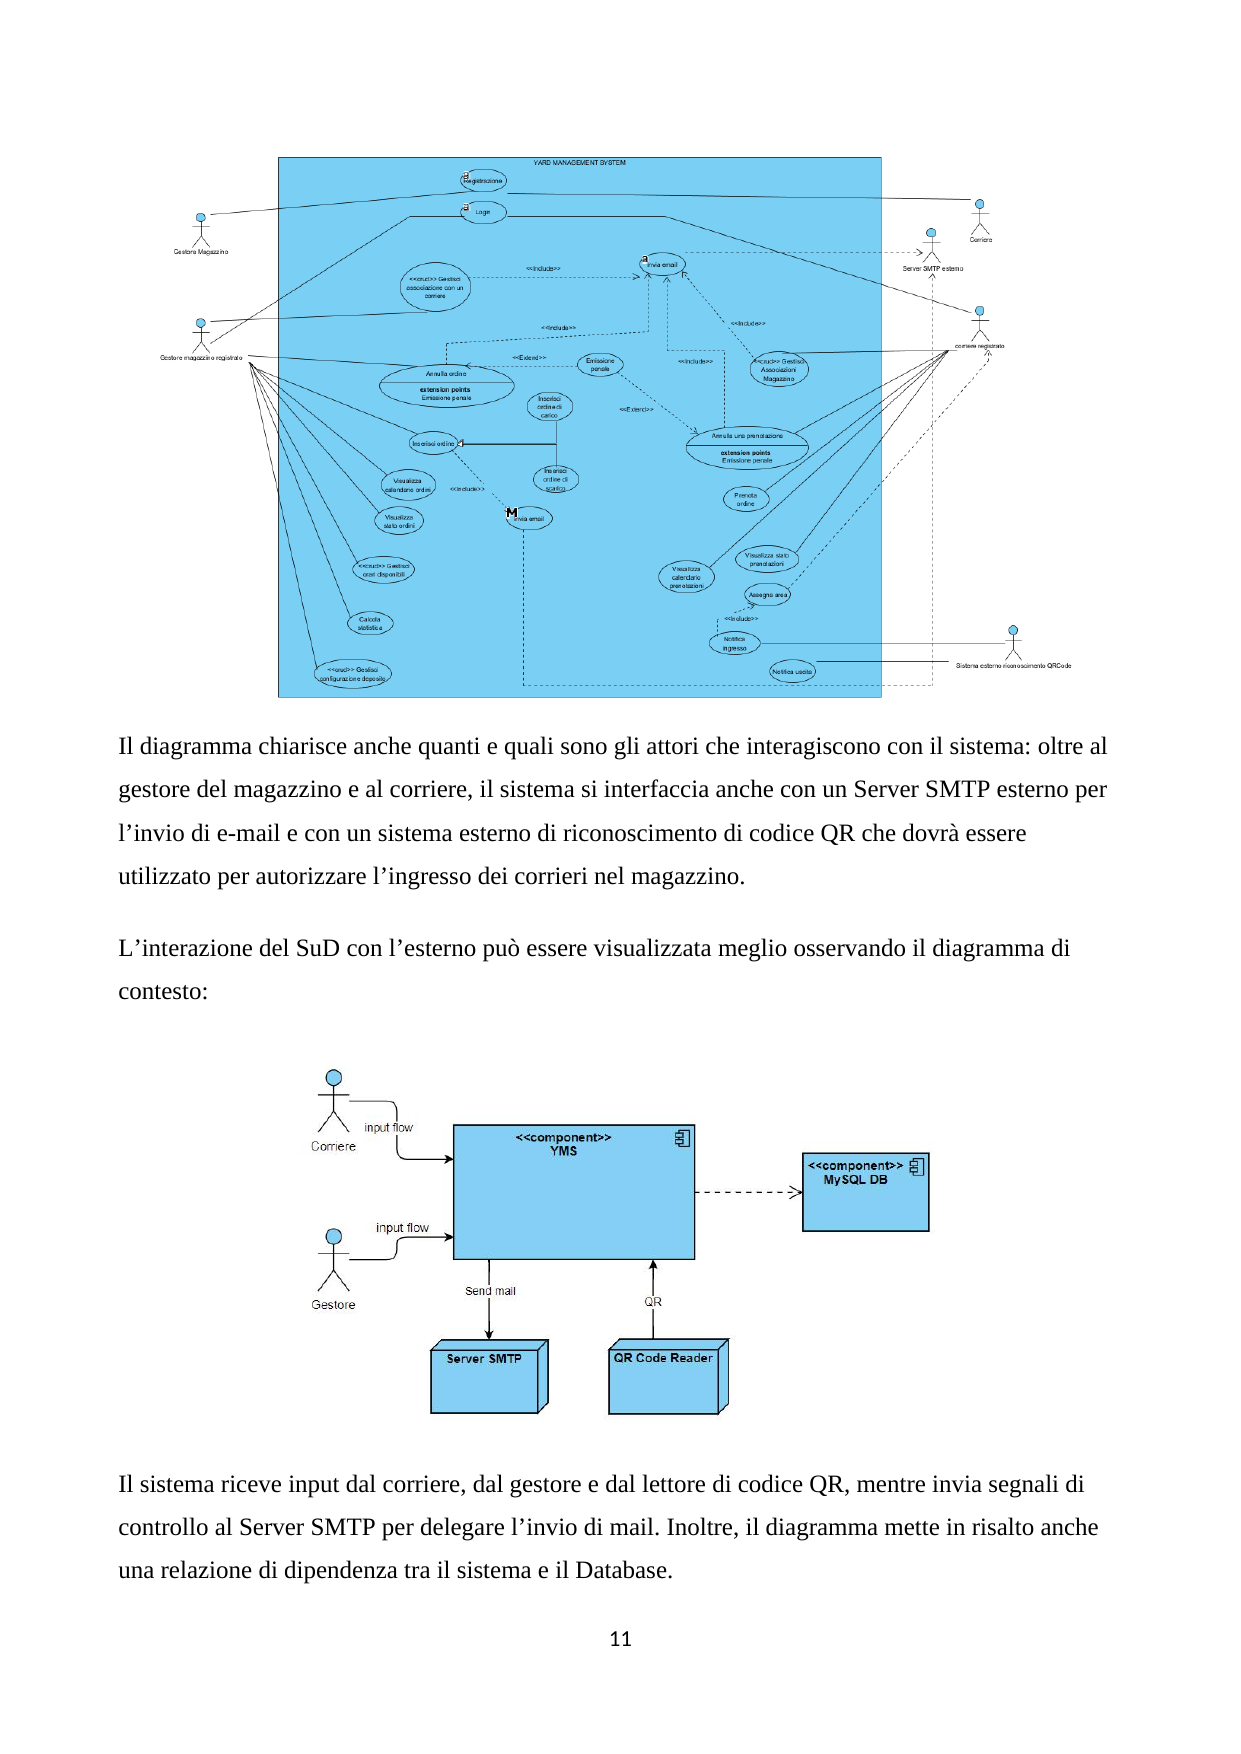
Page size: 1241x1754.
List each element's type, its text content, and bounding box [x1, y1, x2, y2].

text Il diagramma chiarisce anche quanti e quali sono gli attori che interagiscono con il sistema: oltre al gestore del magazzino e al corriere, il sistema si interfaccia anche con un Server SMTP esterno per l’invio di e-mail e con un sistema esterno di riconoscimento di codice QR che dovrà essere utilizzato per autorizzare l’ingresso dei corrieri nel magazzino. [118, 731, 1122, 889]
picture [298, 1048, 942, 1440]
text L’interazione del SuD con l’esterno può essere visualizzata meglio osservando il diagramma di contesto: [118, 933, 1122, 1005]
picture [155, 147, 1085, 701]
text Il sistema riceve input dal corriere, dal gestore e dal lettore di codice QR, mentre invia segnali di controllo al Server SMTP per delegare l’invio di mail. Inoltre, il diagramma mette in risalto anche una relazione di dipendenza tra il sistema e il Database. [118, 1469, 1122, 1584]
